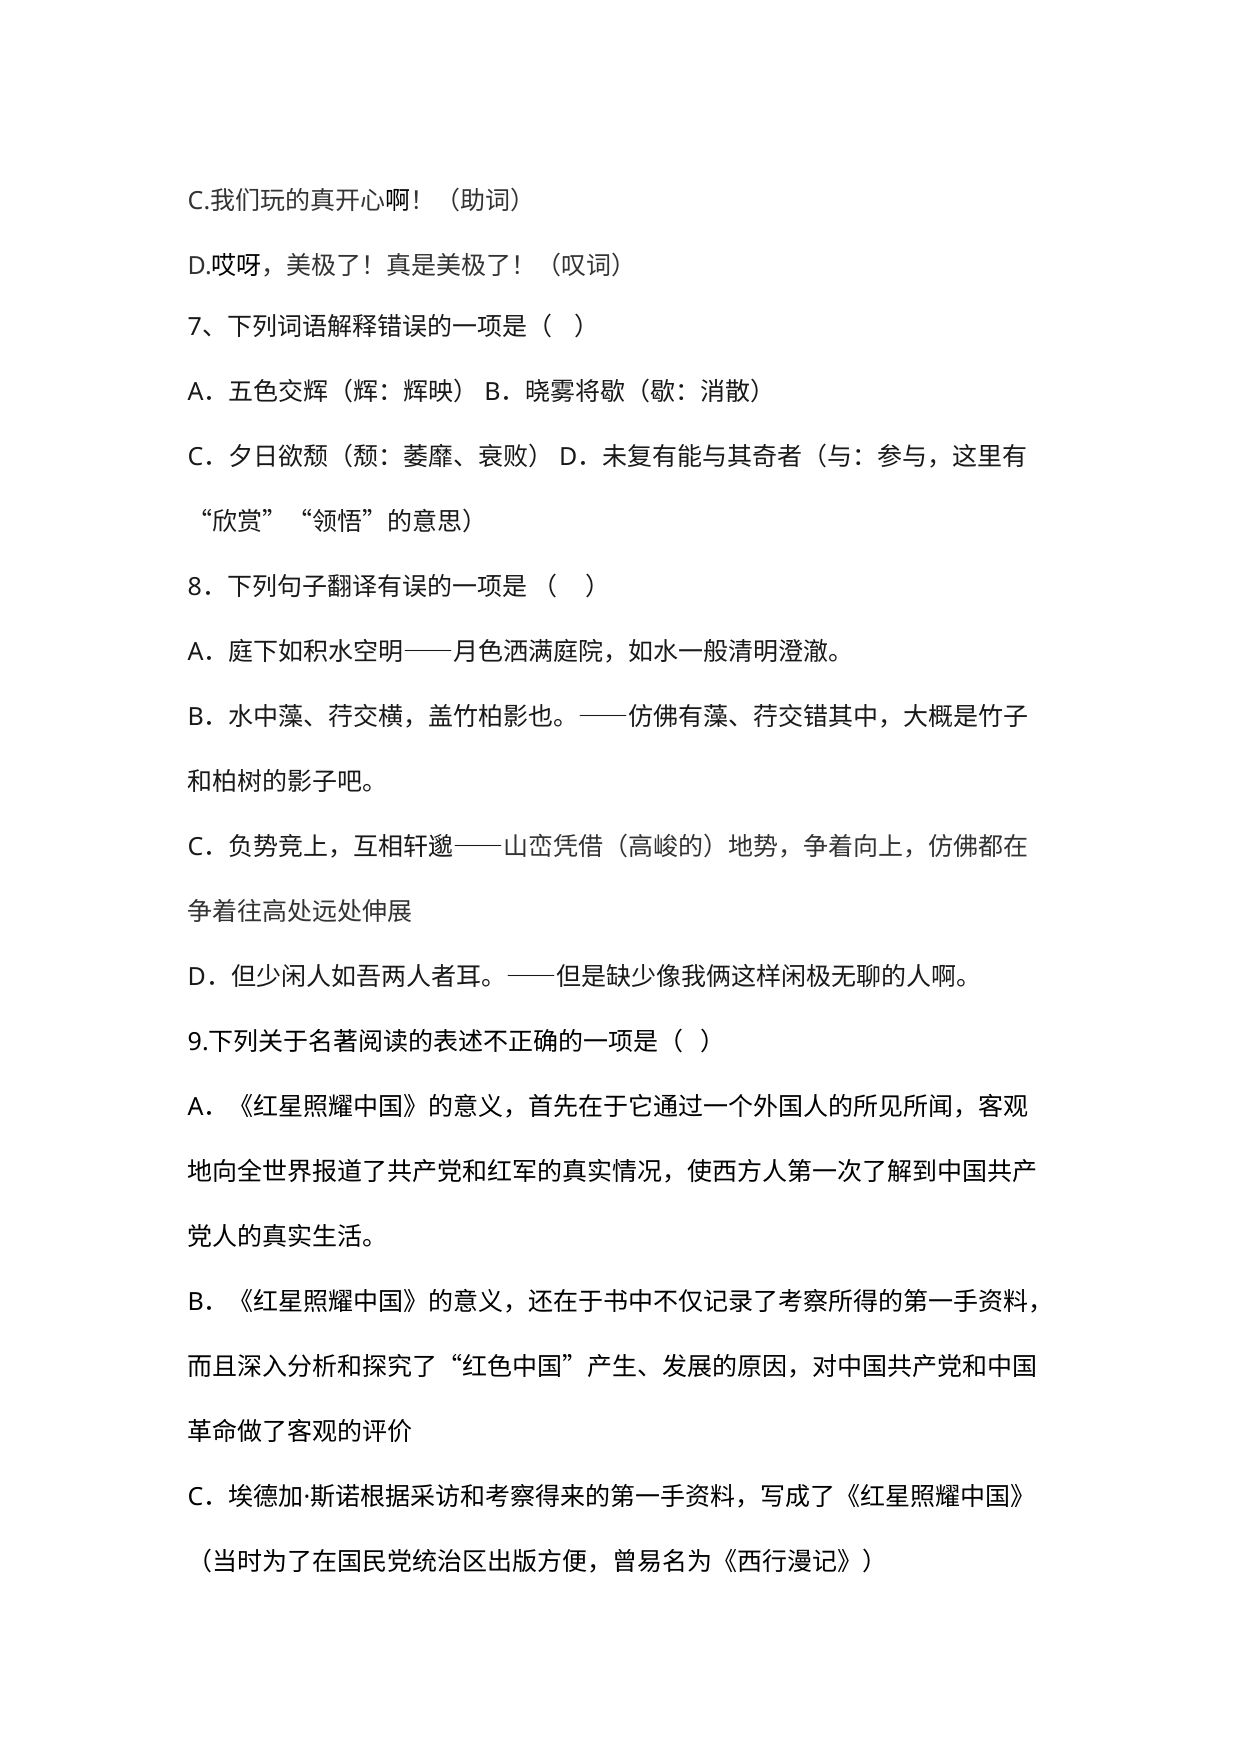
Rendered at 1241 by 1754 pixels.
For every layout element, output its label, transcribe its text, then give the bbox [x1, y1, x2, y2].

text A．庭下如积水空明——月色洒满庭院，如水一般清明澄澈。 [187, 617, 1053, 682]
text 9.下列关于名著阅读的表述不正确的一项是（ ） [187, 1007, 1053, 1072]
text 7、下列词语解释错误的一项是（ ） [187, 292, 1053, 357]
text C．埃德加·斯诺根据采访和考察得来的第一手资料，写成了《红星照耀中国》（当时为了在国民党统治区出版方便，曾易名为《西行漫记》） [187, 1462, 1053, 1592]
text D.哎呀，美极了！真是美极了！（叹词） [187, 227, 1053, 292]
text B．《红星照耀中国》的意义，还在于书中不仅记录了考察所得的第一手资料，而且深入分析和探究了“红色中国”产生、发展的原因，对中国共产党和中国革命做了客观的评价 [187, 1267, 1053, 1462]
text 8．下列句子翻译有误的一项是 （ ） [187, 552, 1053, 617]
text A．五色交辉（辉：辉映） B．晓雾将歇（歇：消散） [187, 357, 1053, 422]
text C．夕日欲颓（颓：萎靡、衰败） D．未复有能与其奇者（与：参与，这里有“欣赏”“领悟”的意思） [187, 422, 1053, 552]
text A．《红星照耀中国》的意义，首先在于它通过一个外国人的所见所闻，客观地向全世界报道了共产党和红军的真实情况，使西方人第一次了解到中国共产党人的真实生活。 [187, 1072, 1053, 1267]
text B．水中藻、荇交横，盖竹柏影也。——仿佛有藻、荇交错其中，大概是竹子和柏树的影子吧。 [187, 682, 1053, 812]
text C.我们玩的真开心啊！（助词） [187, 162, 1053, 227]
text D．但少闲人如吾两人者耳。——但是缺少像我俩这样闲极无聊的人啊。 [187, 942, 1053, 1007]
text C．负势竞上，互相轩邈——山峦凭借（高峻的）地势，争着向上，仿佛都在争着往高处远处伸展 [187, 812, 1053, 942]
